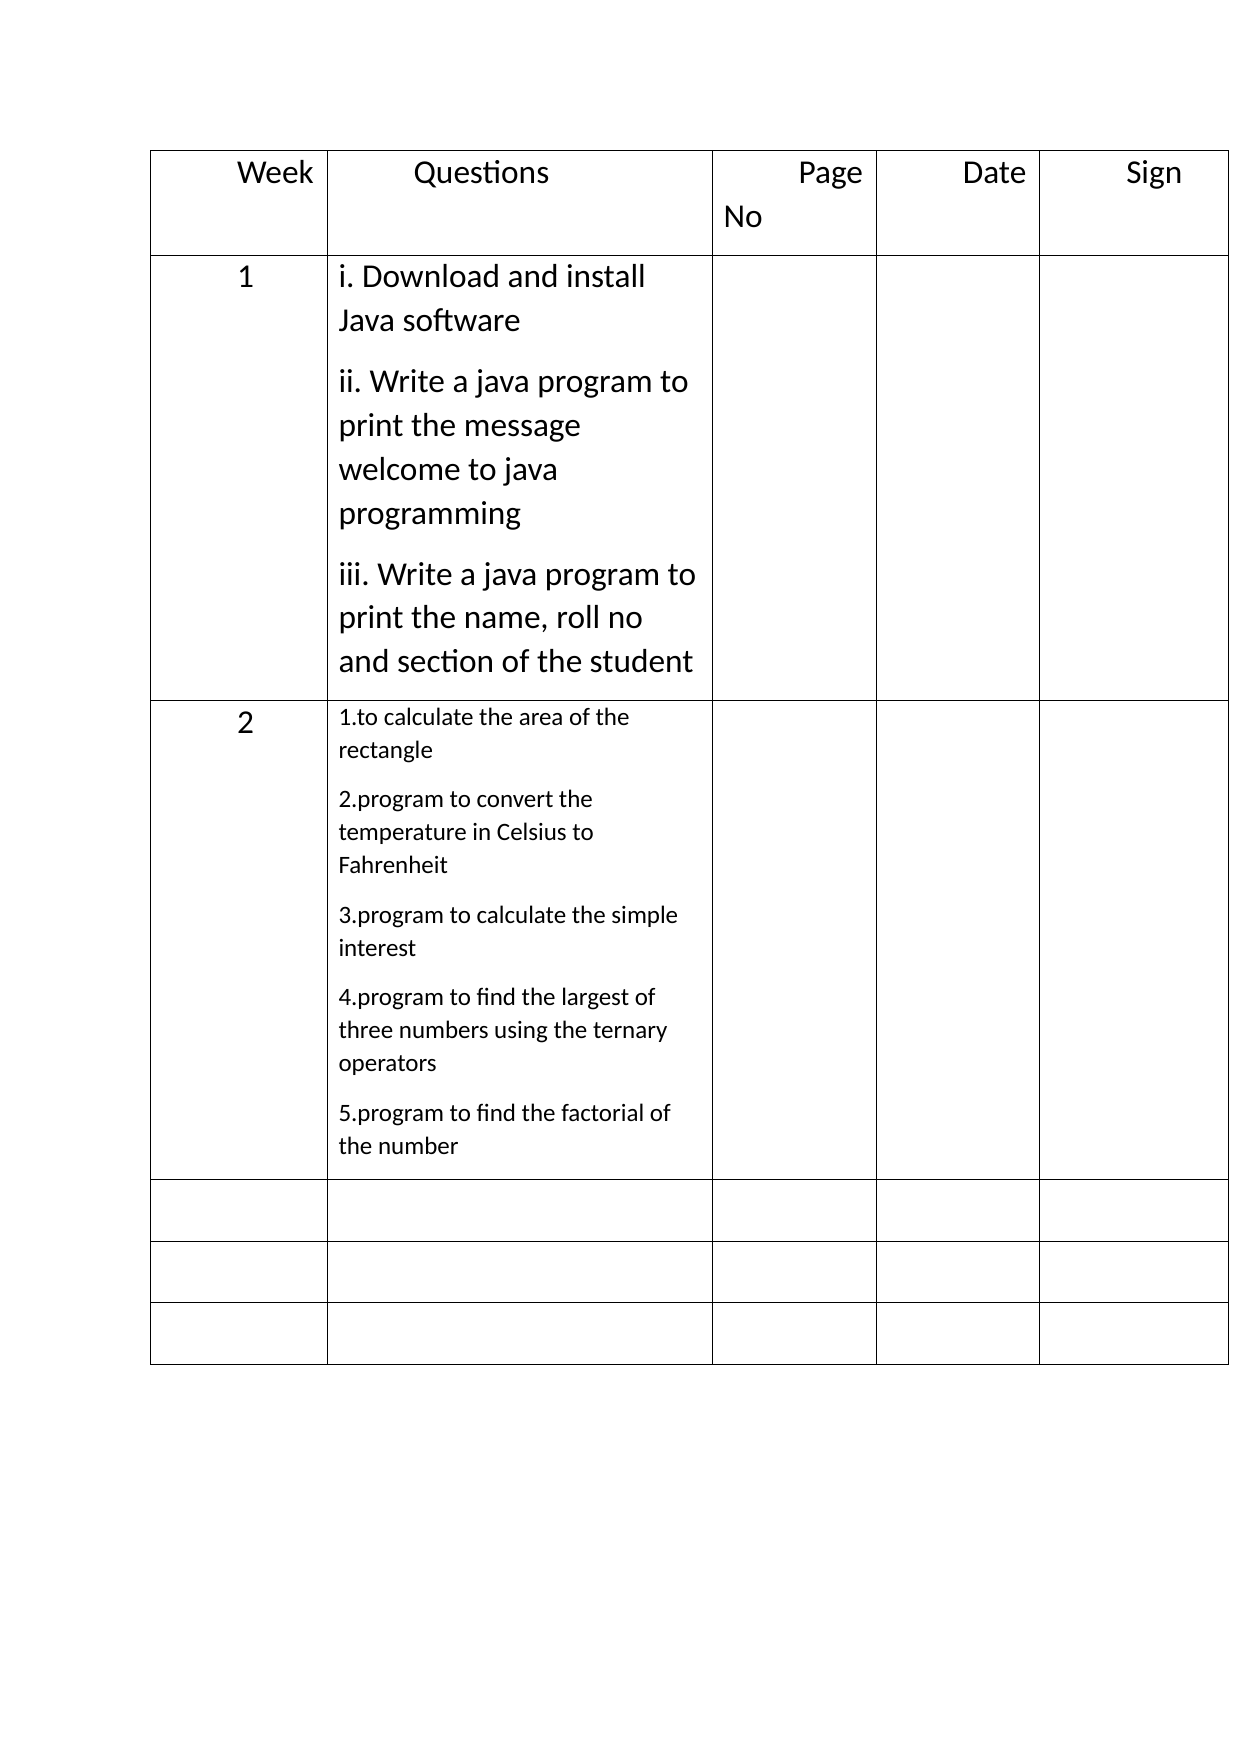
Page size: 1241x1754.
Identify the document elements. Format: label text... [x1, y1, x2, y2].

table_cell [328, 1242, 712, 1302]
table_header Sign [1040, 151, 1228, 254]
table_header Date [877, 151, 1039, 254]
table_header Week [151, 151, 327, 254]
table_cell [877, 1303, 1039, 1363]
table_cell [713, 701, 876, 1179]
table_cell [713, 1303, 876, 1363]
table_cell [1040, 1242, 1228, 1302]
table_cell 1.to calculate the area of the rectangle 2.program to convert the temperature in Celsius to Fahrenheit 3.program to calculate the simple interest 4.program to find the largest of three numbers using the ternary operators 5.program to find the factorial of the number [328, 701, 712, 1179]
table_cell 1 [151, 256, 327, 700]
table_header Page No [713, 151, 876, 254]
table_cell [713, 1242, 876, 1302]
table_cell [328, 1303, 712, 1363]
table_cell [877, 1242, 1039, 1302]
table_cell [328, 1180, 712, 1241]
table_cell [877, 256, 1039, 700]
table_cell [151, 1180, 327, 1241]
table_cell [877, 1180, 1039, 1241]
table_cell [713, 1180, 876, 1241]
table_cell [1040, 256, 1228, 700]
table_cell 2 [151, 701, 327, 1179]
table_cell [1040, 701, 1228, 1179]
table_cell [1040, 1303, 1228, 1363]
table_cell [1040, 1180, 1228, 1241]
table_cell [151, 1303, 327, 1363]
table_cell [151, 1242, 327, 1302]
table_cell [713, 256, 876, 700]
table_cell [877, 701, 1039, 1179]
table_cell i. Download and install Java software ii. Write a java program to print the message welcome to java programming iii. Write a java program to print the name, roll no and section of the student [328, 256, 712, 700]
table_header Questions [328, 151, 712, 254]
